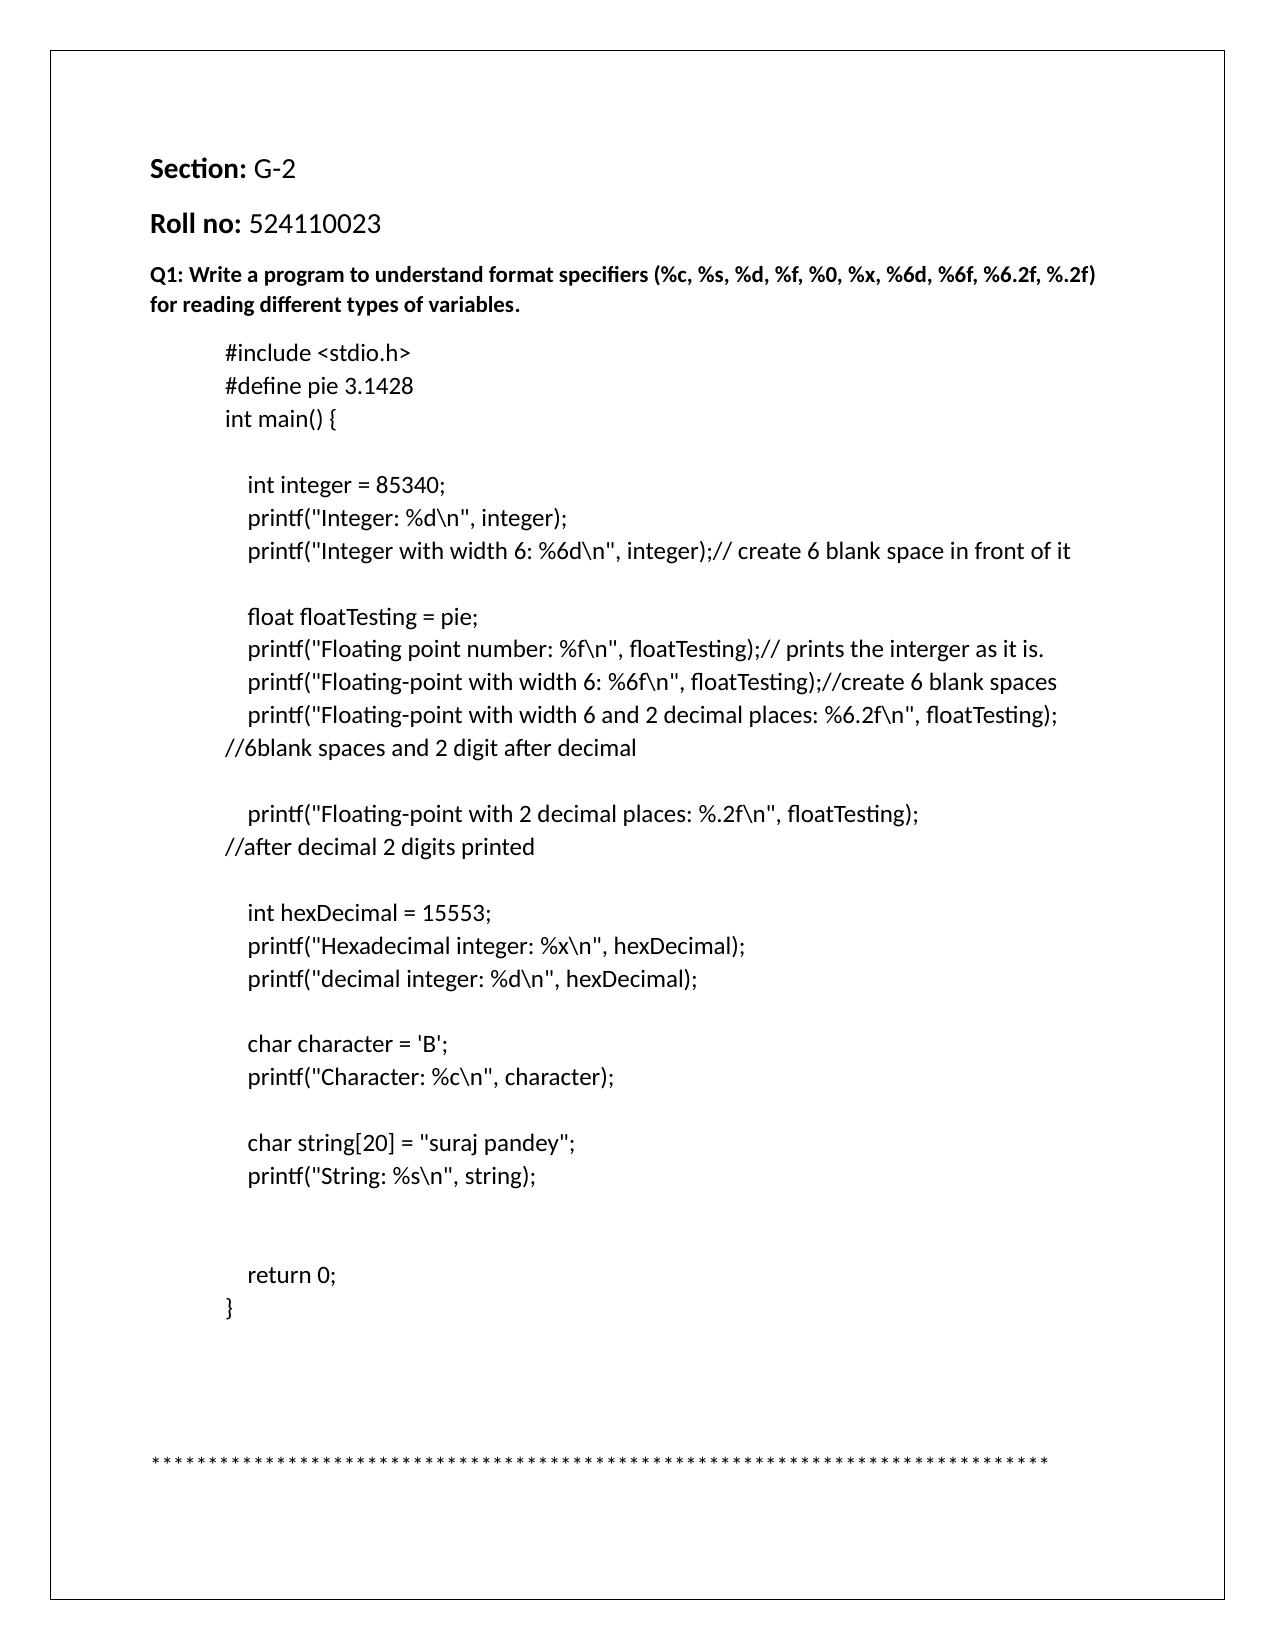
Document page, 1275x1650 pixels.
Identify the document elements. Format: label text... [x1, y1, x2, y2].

list printf("Floating point number: %f\n", floatTesting);// prints the interger as it is. [225, 633, 1125, 664]
list printf("decimal integer: %d\n", hexDecimal); [225, 963, 1125, 993]
list float floatTesting = pie; [225, 601, 1125, 631]
list } [225, 1292, 1125, 1322]
list printf("Floating-point with width 6: %6f\n", floatTesting);//create 6 blank spaces [225, 666, 1125, 697]
text Q1: Write a program to understand format specifiers (%c, %s, %d, %f, %0, %x, %6d, %6f, %6.2f, %.2f) for reading different types of variables. [150, 260, 1125, 318]
text Roll no: 524110023 [150, 205, 1125, 241]
list printf("Hexadecimal integer: %x\n", hexDecimal); [225, 930, 1125, 960]
list printf("Integer with width 6: %6d\n", integer);// create 6 blank space in front of it [225, 535, 1125, 565]
list return 0; [225, 1259, 1125, 1289]
text ******************************************************************************* [150, 1452, 1125, 1480]
list printf("Floating-point with 2 decimal places: %.2f\n", floatTesting); [225, 798, 1125, 829]
text Section: G-2 [150, 150, 1125, 186]
list printf("String: %s\n", string); [225, 1160, 1125, 1191]
list //after decimal 2 digits printed [225, 831, 1125, 862]
list int main() { [225, 403, 1125, 434]
list #include <stdio.h> [225, 337, 1125, 368]
list #define pie 3.1428 [225, 370, 1125, 401]
list printf("Integer: %d\n", integer); [225, 502, 1125, 532]
list char character = 'B'; [225, 1028, 1125, 1059]
list char string[20] = "suraj pandey"; [225, 1127, 1125, 1158]
list int integer = 85340; [225, 469, 1125, 499]
list int hexDecimal = 15553; [225, 897, 1125, 927]
list printf("Character: %c\n", character); [225, 1061, 1125, 1092]
list printf("Floating-point with width 6 and 2 decimal places: %6.2f\n", floatTesting); //6blank spaces and 2 digit after decimal [225, 699, 1125, 763]
